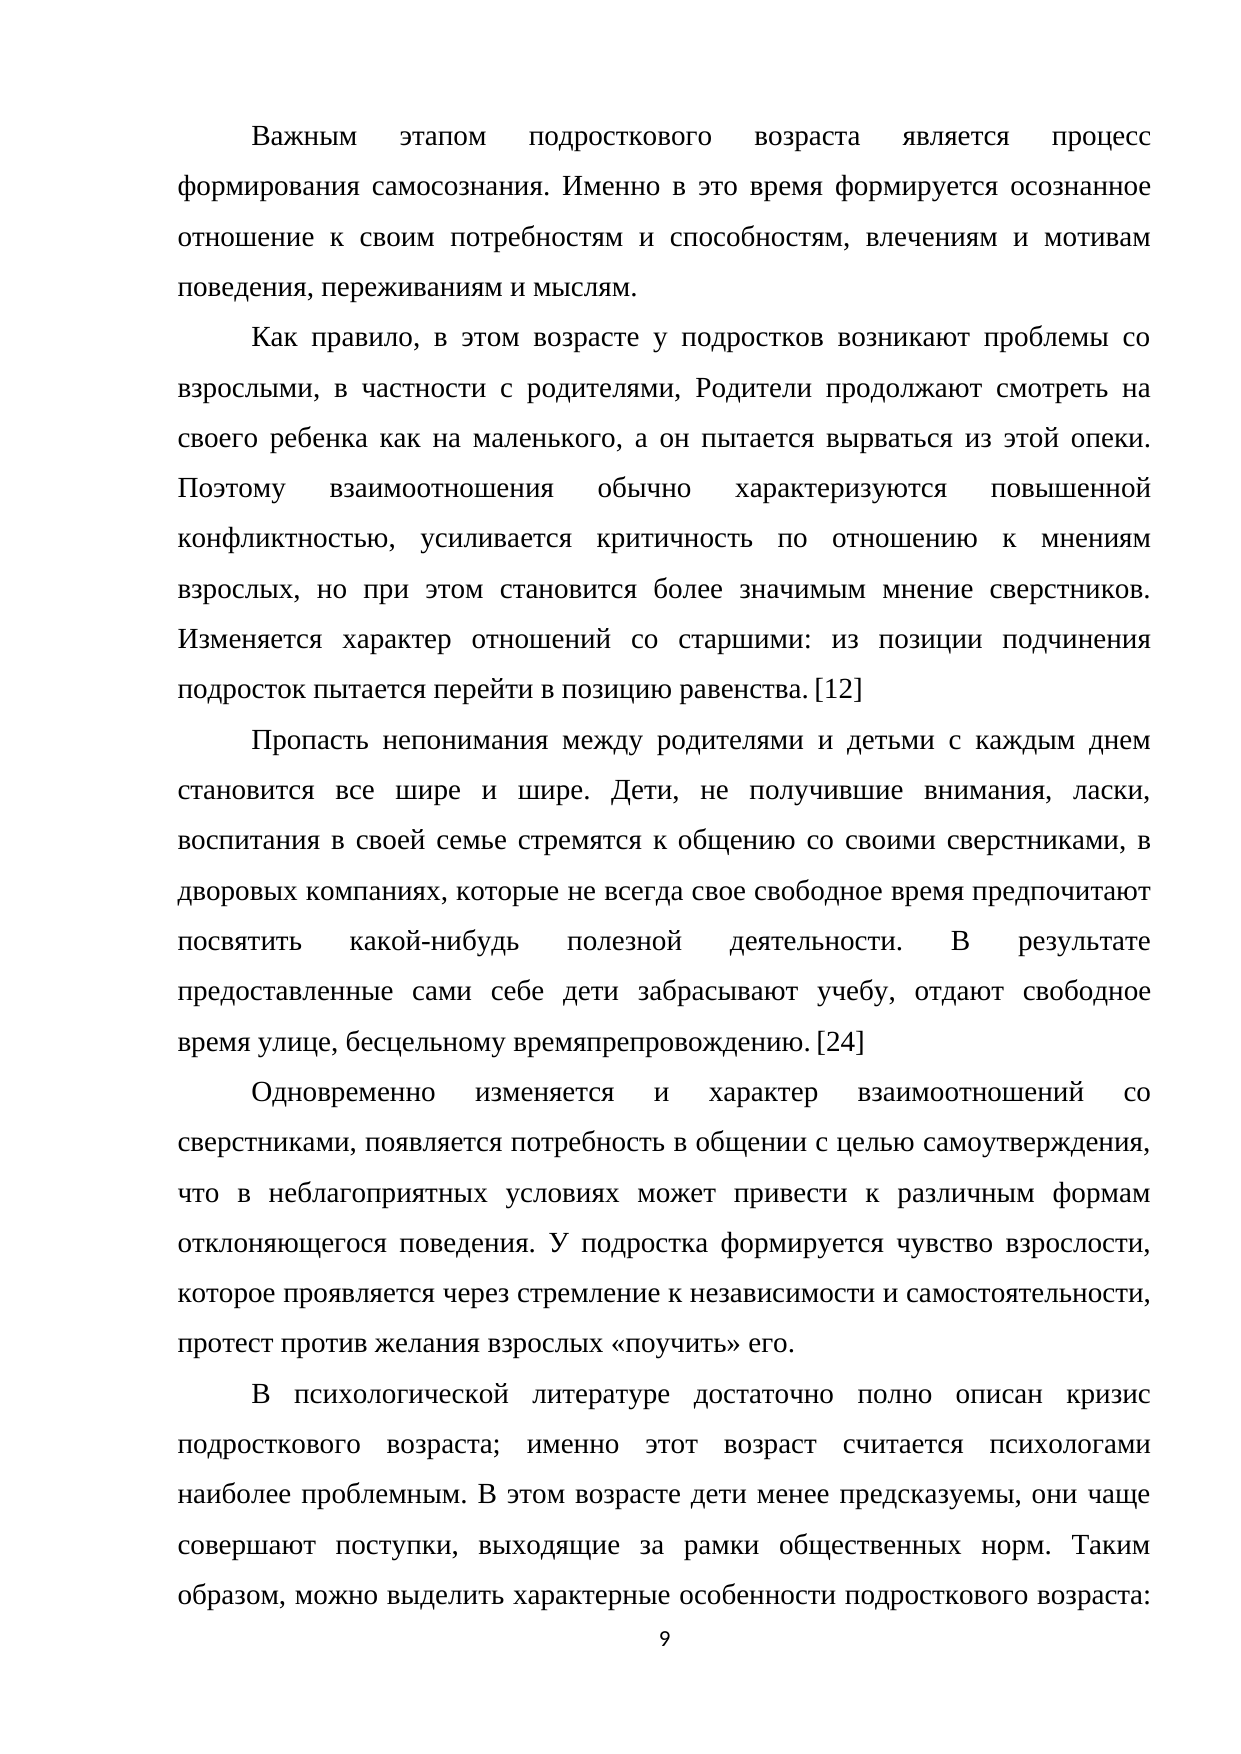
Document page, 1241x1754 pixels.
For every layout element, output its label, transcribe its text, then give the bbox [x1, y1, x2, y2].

text Одновременно изменяется и характер взаимоотношений со сверстниками, появляется потребность в общении с целью самоутверждения, что в неблагоприятных условиях может привести к различным формам отклоняющегося поведения. У подростка формируется чувство взрослости, которое проявляется через стремление к независимости и самостоятельности, протест против желания взрослых «поучить» его. [177, 1074, 1152, 1359]
text Важным этапом подросткового возраста является процесс формирования самосознания. Именно в это время формируется осознанное отношение к своим потребностям и способностям, влечениям и мотивам поведения, переживаниям и мыслям. [177, 118, 1152, 303]
text Пропасть непонимания между родителями и детьми с каждым днем становится все шире и шире. Дети, не получившие внимания, ласки, воспитания в своей семье стремятся к общению со своими сверстниками, в дворовых компаниях, которые не всегда свое свободное время предпочитают посвятить какой-нибудь полезной деятельности. В результате предоставленные сами себе дети забрасывают учебу, отдают свободное время улице, бесцельному времяпрепровождению. [24] [177, 722, 1152, 1057]
text Как правило, в этом возрасте у подростков возникают проблемы со взрослыми, в частности с родителями, Родители продолжают смотреть на своего ребенка как на маленького, а он пытается вырваться из этой опеки. Поэтому взаимоотношения обычно характеризуются повышенной конфликтностью, усиливается критичность по отношению к мнениям взрослых, но при этом становится более значимым мнение сверстников. Изменяется характер отношений со старшими: из позиции подчинения подросток пытается перейти в позицию равенства. [12] [177, 319, 1152, 705]
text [177, 1376, 1152, 1611]
